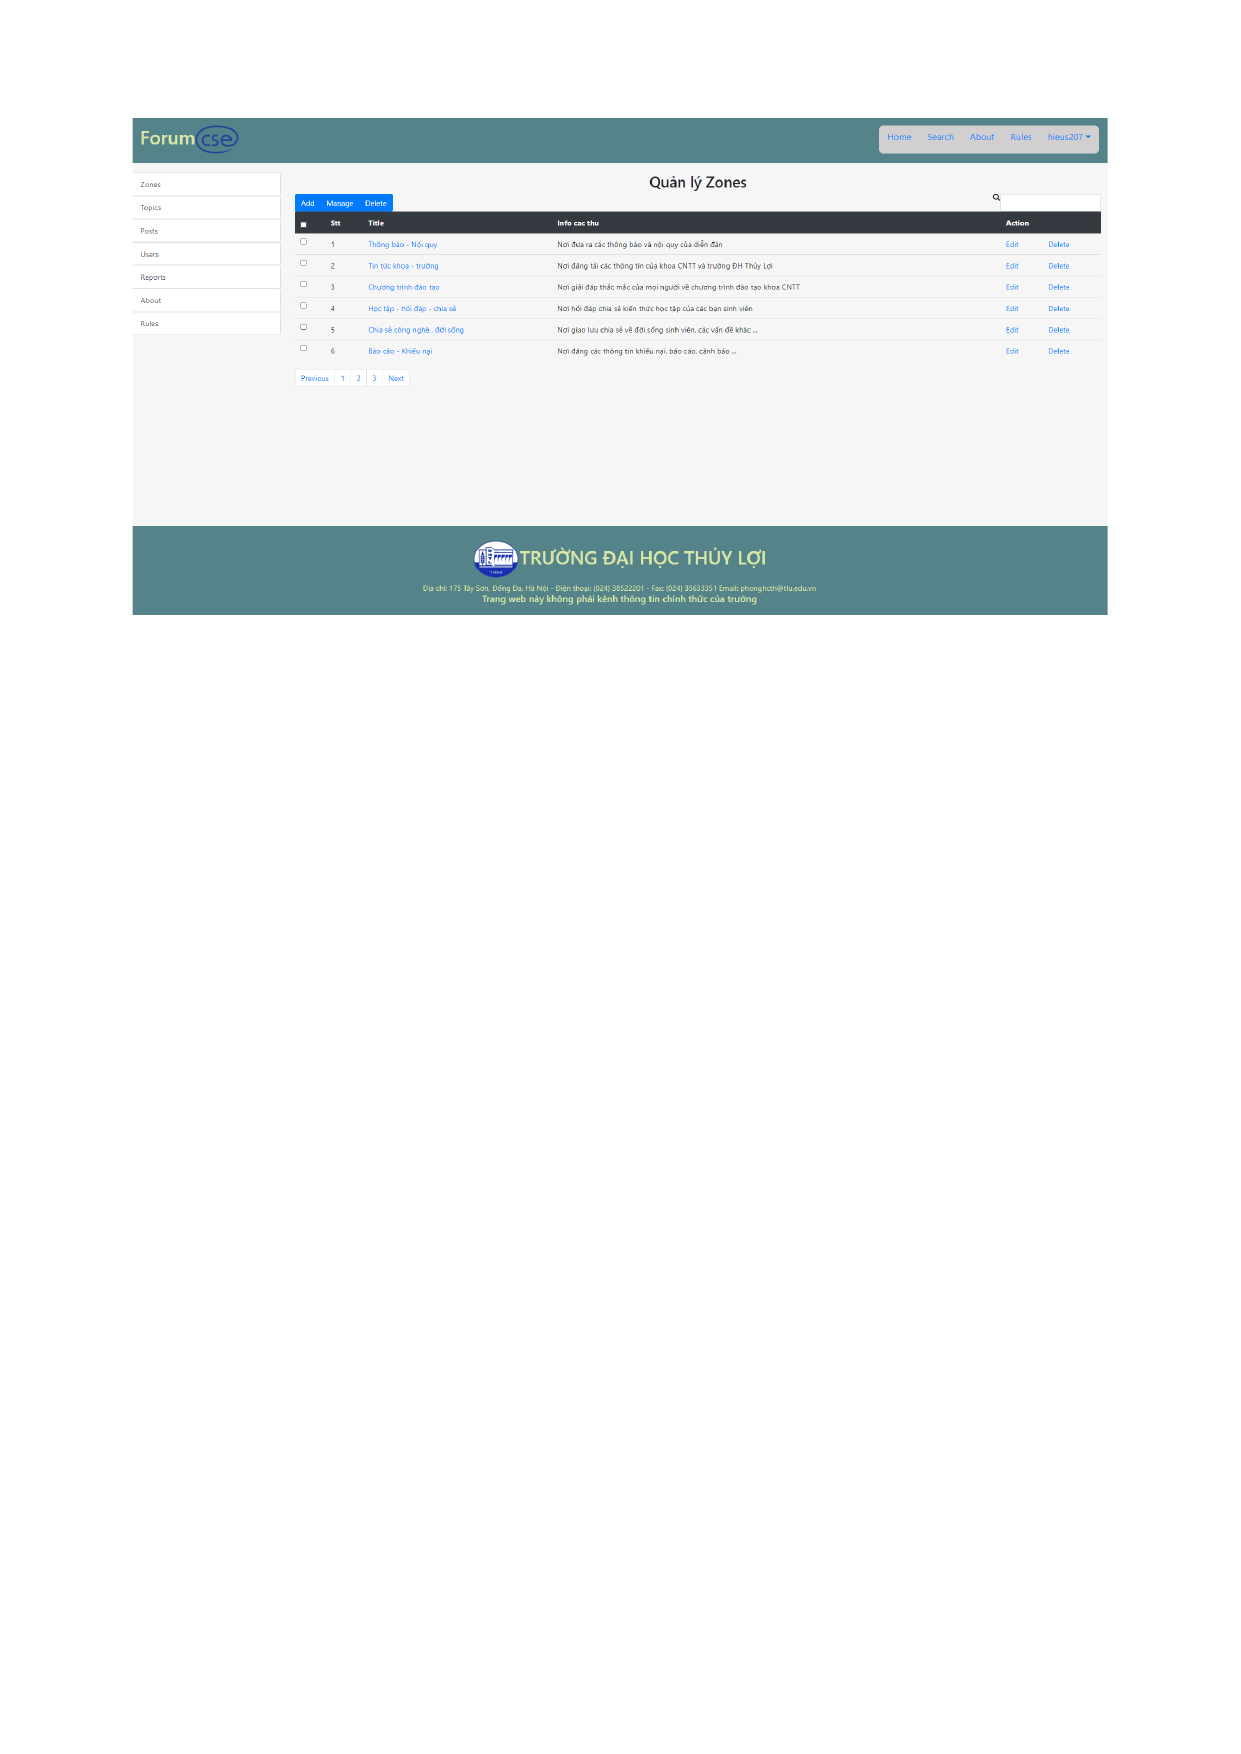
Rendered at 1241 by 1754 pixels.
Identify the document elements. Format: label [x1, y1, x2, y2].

picture [132, 118, 1108, 615]
